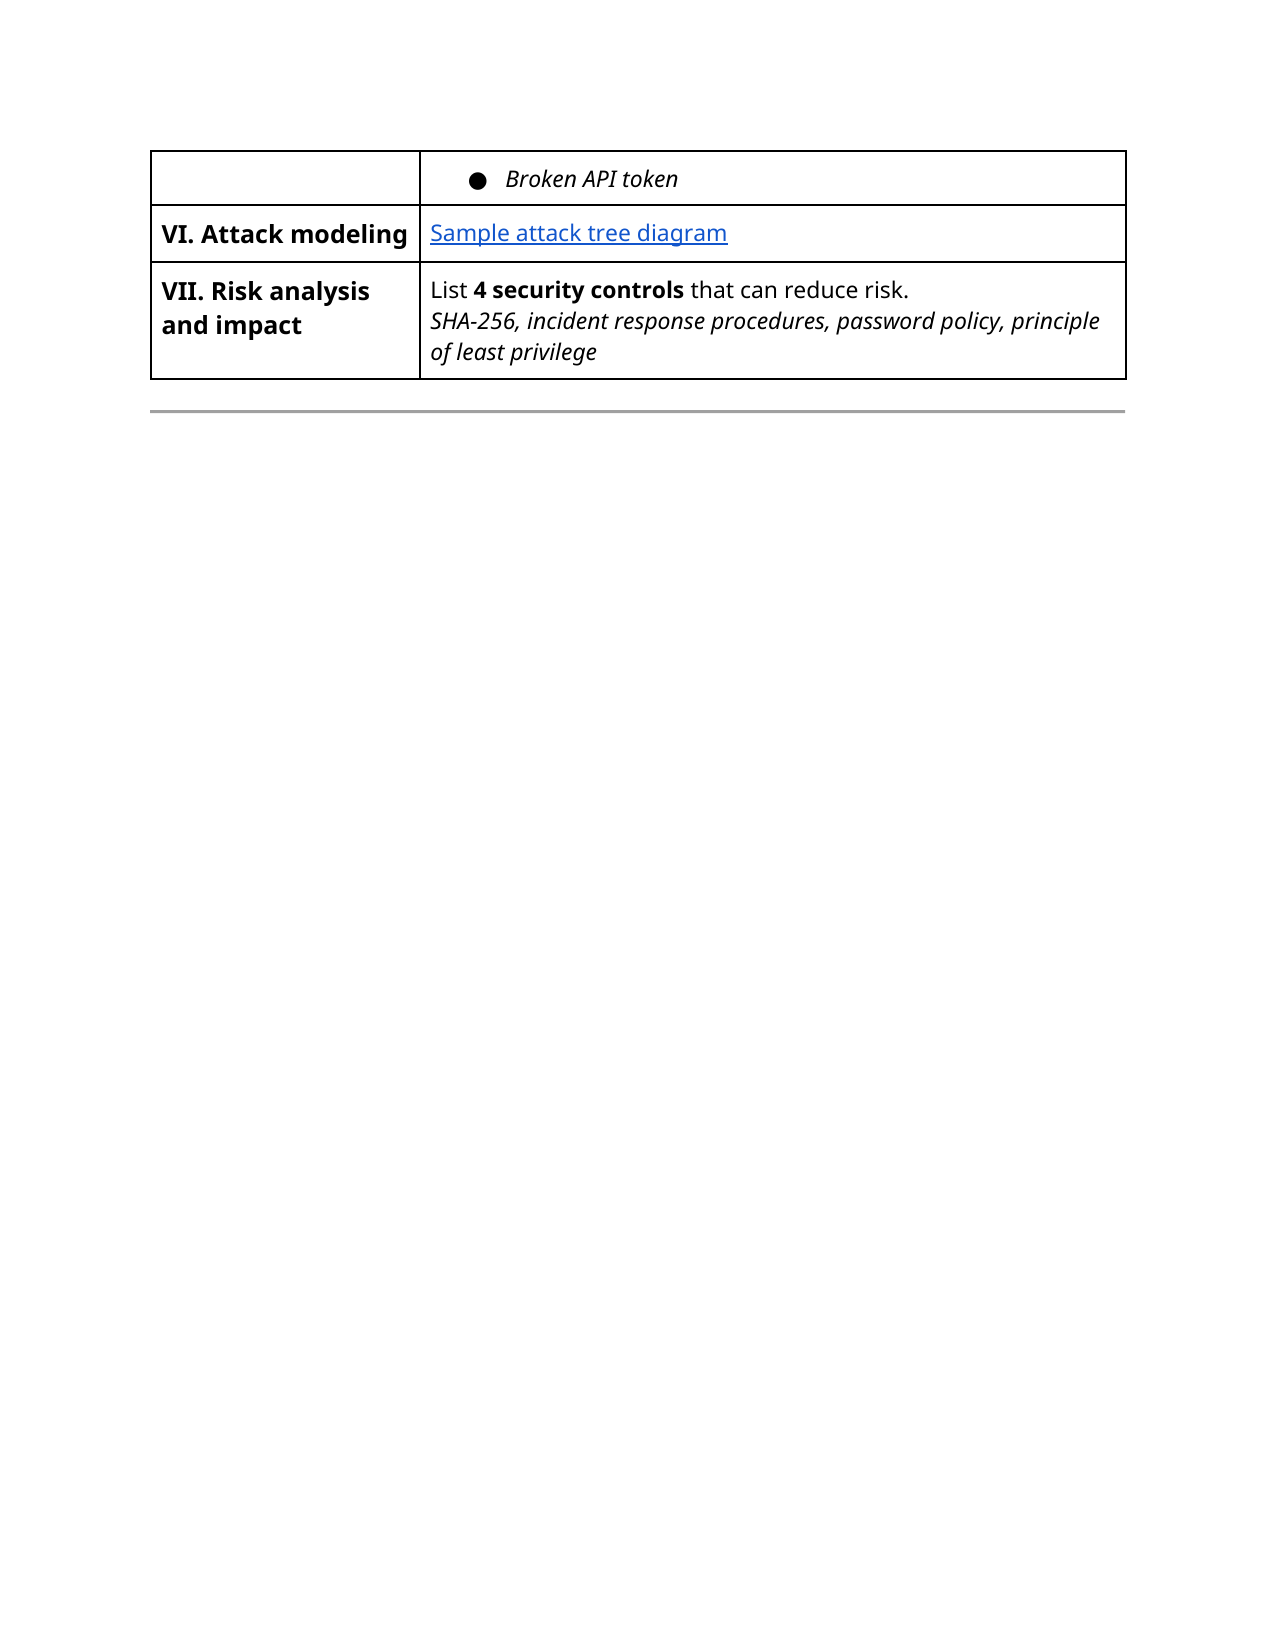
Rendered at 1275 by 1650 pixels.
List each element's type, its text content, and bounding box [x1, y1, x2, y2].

table_cell VI. Attack modeling [152, 206, 419, 261]
table_cell List 4 security controls that can reduce risk. SHA-256, incident response procedures, password policy, principle of least privilege [421, 263, 1125, 378]
table_cell Sample attack tree diagram [421, 206, 1125, 261]
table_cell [421, 152, 1125, 204]
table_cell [152, 152, 419, 204]
table_cell VII. Risk analysis and impact [152, 263, 419, 378]
